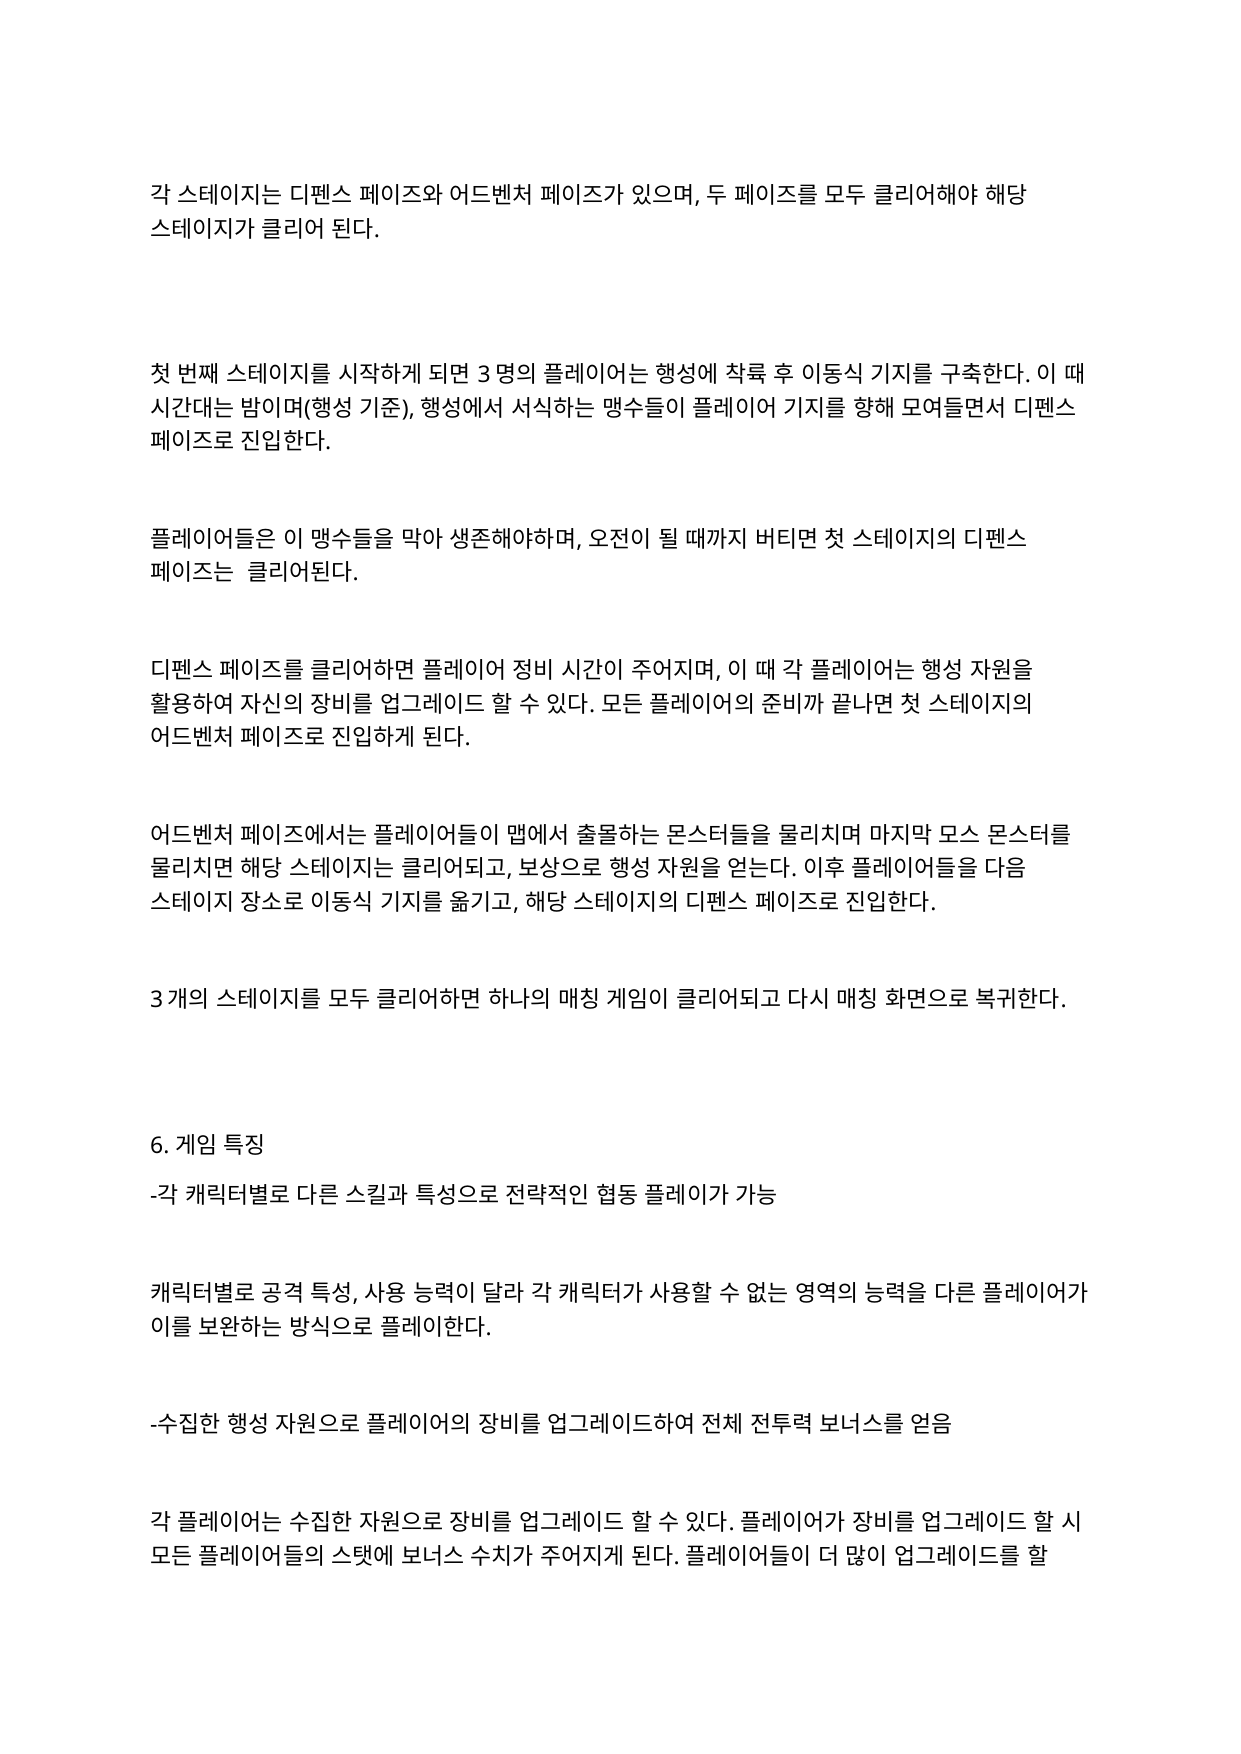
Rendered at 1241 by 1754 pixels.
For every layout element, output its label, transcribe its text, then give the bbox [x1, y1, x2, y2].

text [150, 1504, 1090, 1571]
text 3개의 스테이지를 모두 클리어하면 하나의 매칭 게임이 클리어되고 다시 매칭 화면으로 복귀한다. [150, 981, 1090, 1014]
text 6. 게임 특징 [150, 1127, 1090, 1160]
text 첫 번째 스테이지를 시작하게 되면 3명의 플레이어는 행성에 착륙 후 이동식 기지를 구축한다. 이 때 시간대는 밤이며(행성 기준), 행성에서 서식하는 맹수들이 플레이어 기지를 향해 모여들면서 디펜스 페이즈로 진입한다. [150, 356, 1090, 456]
text 캐릭터별로 공격 특성, 사용 능력이 달라 각 캐릭터가 사용할 수 없는 영역의 능력을 다른 플레이어가 이를 보완하는 방식으로 플레이한다. [150, 1275, 1090, 1342]
text -각 캐릭터별로 다른 스킬과 특성으로 전략적인 협동 플레이가 가능 [150, 1177, 1090, 1210]
text 디펜스 페이즈를 클리어하면 플레이어 정비 시간이 주어지며, 이 때 각 플레이어는 행성 자원을 활용하여 자신의 장비를 업그레이드 할 수 있다. 모든 플레이어의 준비까 끝나면 첫 스테이지의 어드벤처 페이즈로 진입하게 된다. [150, 652, 1090, 752]
text 플레이어들은 이 맹수들을 막아 생존해야하며, 오전이 될 때까지 버티면 첫 스테이지의 디펜스 페이즈는 클리어된다. [150, 521, 1090, 588]
text 각 스테이지는 디펜스 페이즈와 어드벤처 페이즈가 있으며, 두 페이즈를 모두 클리어해야 해당 스테이지가 클리어 된다. [150, 177, 1090, 244]
text -수집한 행성 자원으로 플레이어의 장비를 업그레이드하여 전체 전투력 보너스를 얻음 [150, 1406, 1090, 1439]
text 어드벤처 페이즈에서는 플레이어들이 맵에서 출몰하는 몬스터들을 물리치며 마지막 모스 몬스터를 물리치면 해당 스테이지는 클리어되고, 보상으로 행성 자원을 얻는다. 이후 플레이어들을 다음 스테이지 장소로 이동식 기지를 옮기고, 해당 스테이지의 디펜스 페이즈로 진입한다. [150, 817, 1090, 917]
